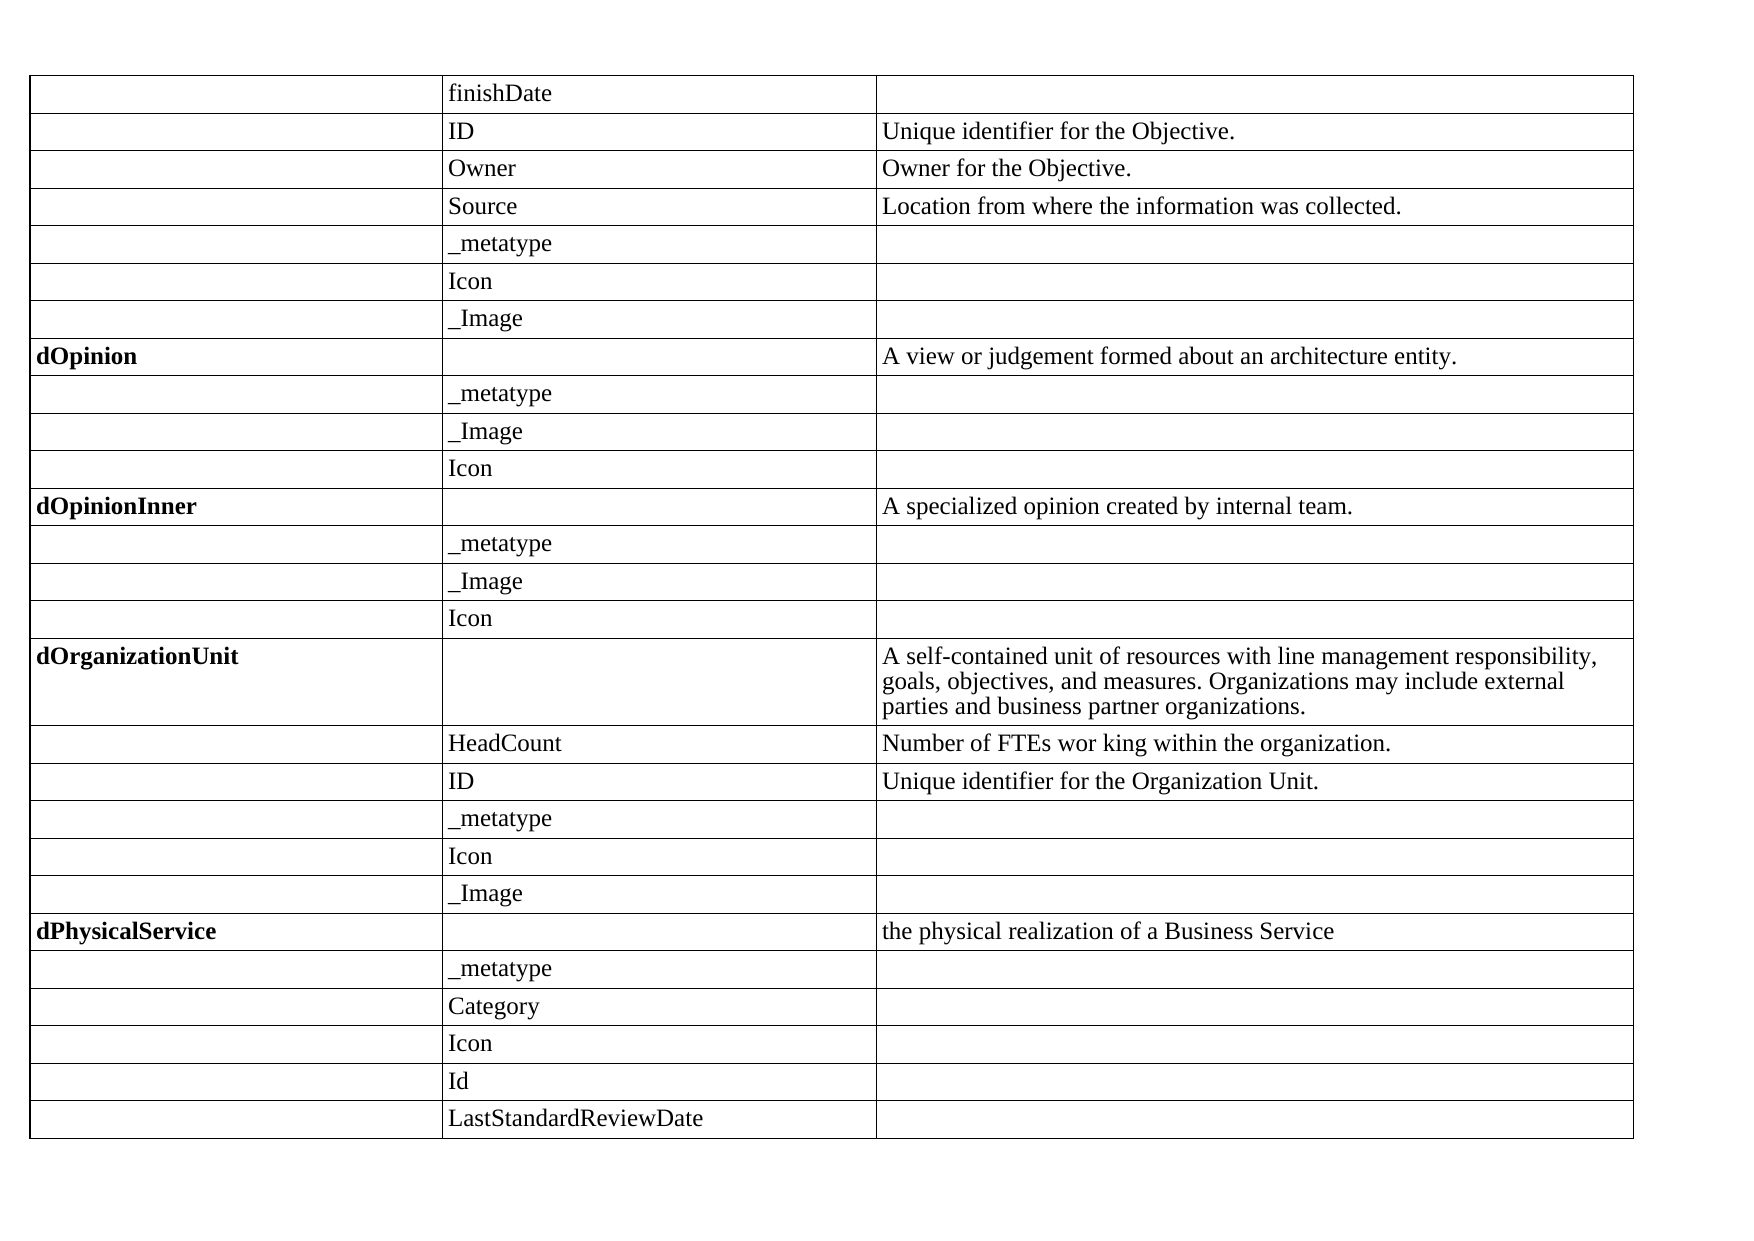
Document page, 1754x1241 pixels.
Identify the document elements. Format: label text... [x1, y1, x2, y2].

table_cell dOrganizationUnit [31, 639, 442, 725]
table_cell Unique identifier for the Objective. [877, 114, 1633, 150]
table_cell [877, 226, 1633, 262]
table_cell [877, 801, 1633, 837]
table_cell Owner [443, 151, 876, 187]
table_cell [31, 801, 442, 837]
table_cell [31, 989, 442, 1025]
table_cell [443, 914, 876, 950]
table_cell [877, 376, 1633, 412]
table_cell [877, 1064, 1633, 1100]
table_cell [877, 1026, 1633, 1062]
table_cell Unique identifier for the Organization Unit. [877, 764, 1633, 800]
table_cell Icon [443, 839, 876, 875]
table_cell HeadCount [443, 726, 876, 762]
table_cell LastStandardReviewDate [443, 1101, 876, 1137]
table_cell A view or judgement formed about an architecture entity. [877, 339, 1633, 375]
table_cell [31, 264, 442, 300]
table_cell [31, 76, 442, 112]
table_cell [31, 764, 442, 800]
table_cell [31, 151, 442, 187]
table_cell [877, 564, 1633, 600]
table_cell [443, 639, 876, 725]
table_cell [31, 376, 442, 412]
table_cell A specialized opinion created by internal team. [877, 489, 1633, 525]
table_cell _metatype [443, 376, 876, 412]
table_cell [443, 489, 876, 525]
table_cell _metatype [443, 801, 876, 837]
table_cell _metatype [443, 226, 876, 262]
table_cell [877, 414, 1633, 450]
table_cell [31, 1064, 442, 1100]
table_cell [31, 226, 442, 262]
table_cell ID [443, 764, 876, 800]
table_cell finishDate [443, 76, 876, 112]
table_cell _Image [443, 564, 876, 600]
table_cell [31, 414, 442, 450]
table_cell dOpinion [31, 339, 442, 375]
table_cell [877, 301, 1633, 337]
table_cell _Image [443, 414, 876, 450]
table_cell Number of FTEs wor king within the organization. [877, 726, 1633, 762]
table_cell [31, 114, 442, 150]
table_cell [31, 1026, 442, 1062]
table_cell [877, 264, 1633, 300]
table_cell _Image [443, 301, 876, 337]
table_cell [443, 339, 876, 375]
table_cell the physical realization of a Business Service [877, 914, 1633, 950]
table_cell A self-contained unit of resources with line management responsibility, goals, objectives, and measures. Organizations may include external parties and business partner organizations. [877, 639, 1633, 725]
table_cell Icon [443, 1026, 876, 1062]
table_cell [877, 951, 1633, 987]
table_cell Id [443, 1064, 876, 1100]
table_cell [31, 839, 442, 875]
table_cell Icon [443, 451, 876, 487]
table_cell [877, 876, 1633, 912]
table_cell [31, 189, 442, 225]
table_cell Icon [443, 601, 876, 637]
table_cell dPhysicalService [31, 914, 442, 950]
table_cell [31, 951, 442, 987]
table_cell dOpinionInner [31, 489, 442, 525]
table_cell [877, 839, 1633, 875]
table_cell [31, 451, 442, 487]
table_cell [877, 1101, 1633, 1137]
table_cell [31, 526, 442, 562]
table_cell Location from where the information was collected. [877, 189, 1633, 225]
table_cell Owner for the Objective. [877, 151, 1633, 187]
table_cell Category [443, 989, 876, 1025]
table_cell [877, 451, 1633, 487]
table_cell [31, 1101, 442, 1137]
table_cell [31, 726, 442, 762]
table_cell _Image [443, 876, 876, 912]
table_cell Source [443, 189, 876, 225]
table_cell ID [443, 114, 876, 150]
table_cell Icon [443, 264, 876, 300]
table_cell _metatype [443, 526, 876, 562]
table_cell [877, 76, 1633, 112]
table_cell _metatype [443, 951, 876, 987]
table_cell [31, 601, 442, 637]
table_cell [31, 564, 442, 600]
table_cell [877, 601, 1633, 637]
table_cell [877, 989, 1633, 1025]
table_cell [31, 876, 442, 912]
table_cell [31, 301, 442, 337]
table_cell [877, 526, 1633, 562]
